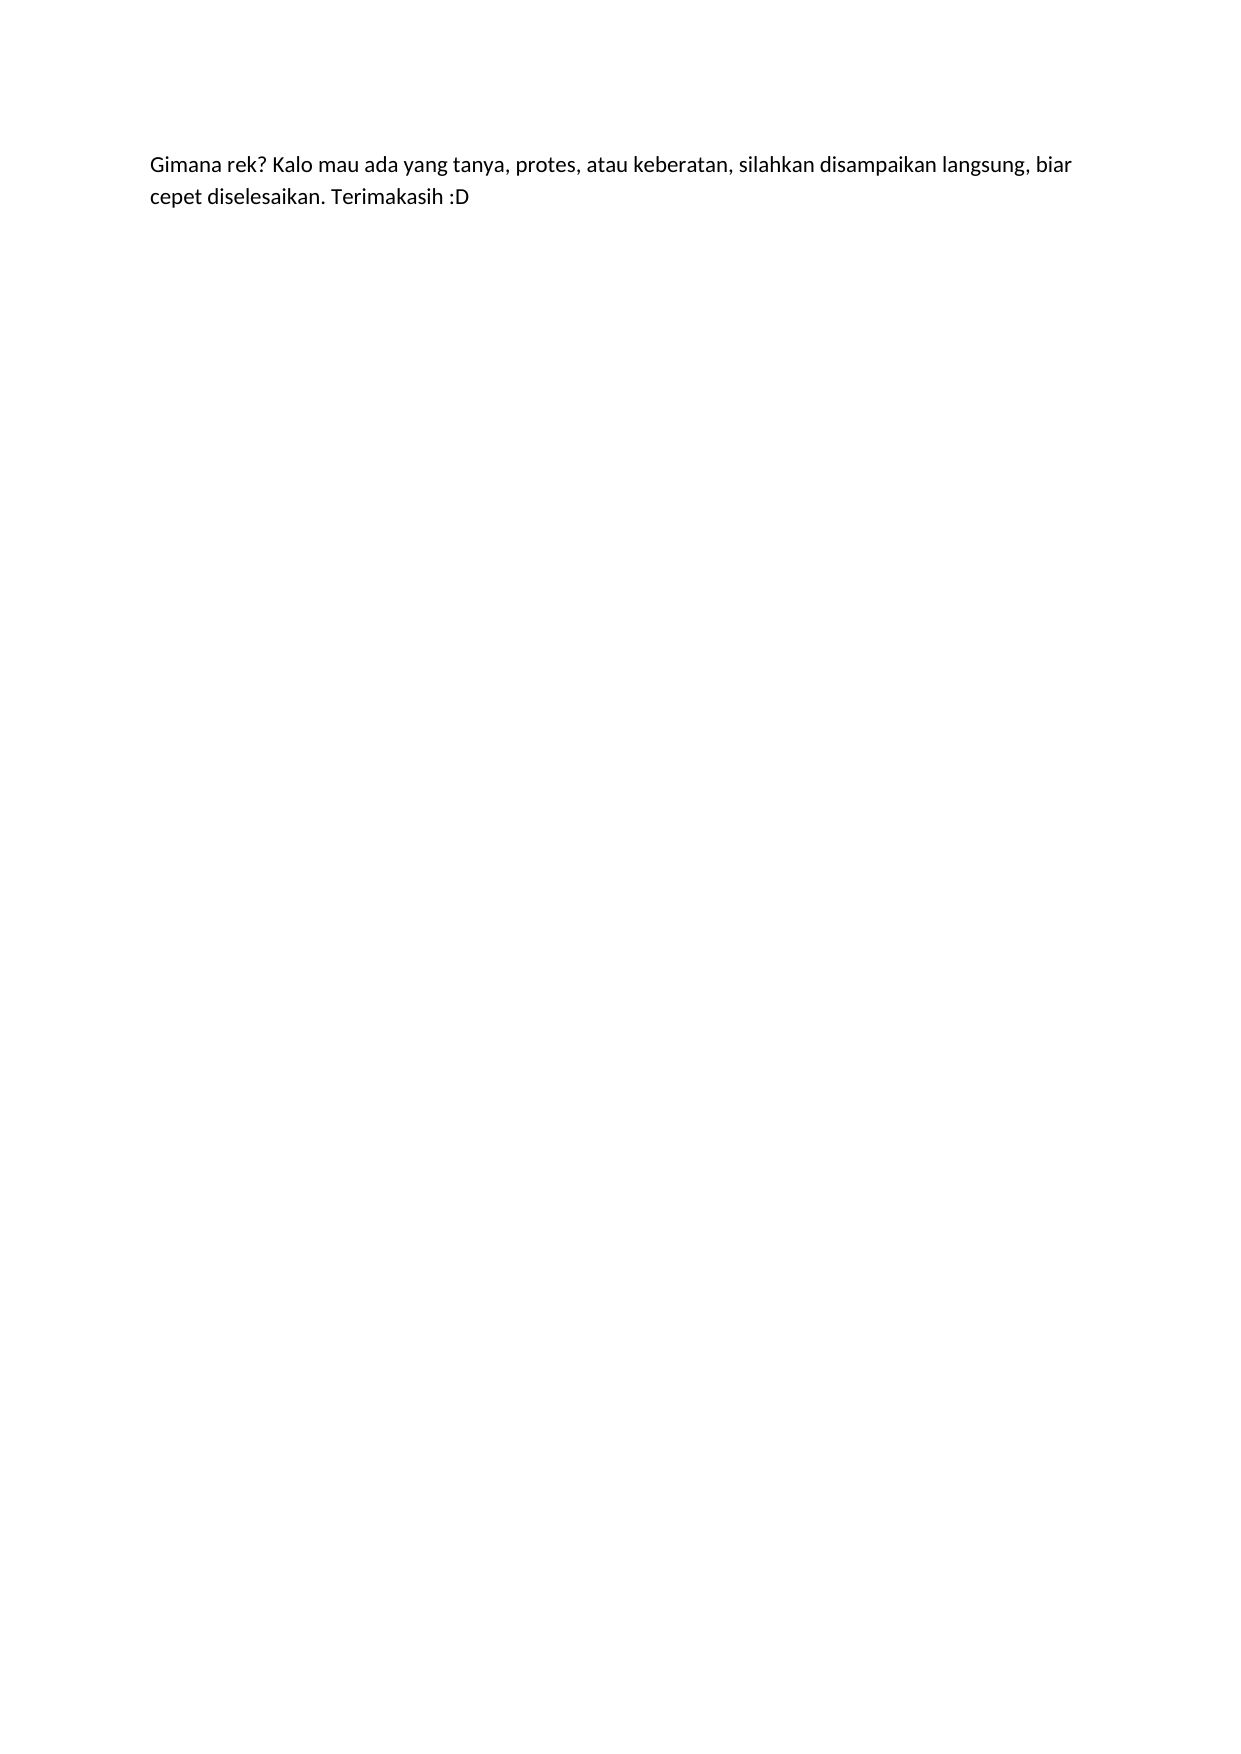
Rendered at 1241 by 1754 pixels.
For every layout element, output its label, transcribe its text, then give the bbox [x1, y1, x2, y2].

text Gimana rek? Kalo mau ada yang tanya, protes, atau keberatan, silahkan disampaikan langsung, biar cepet diselesaikan. Terimakasih :D [150, 150, 1090, 210]
